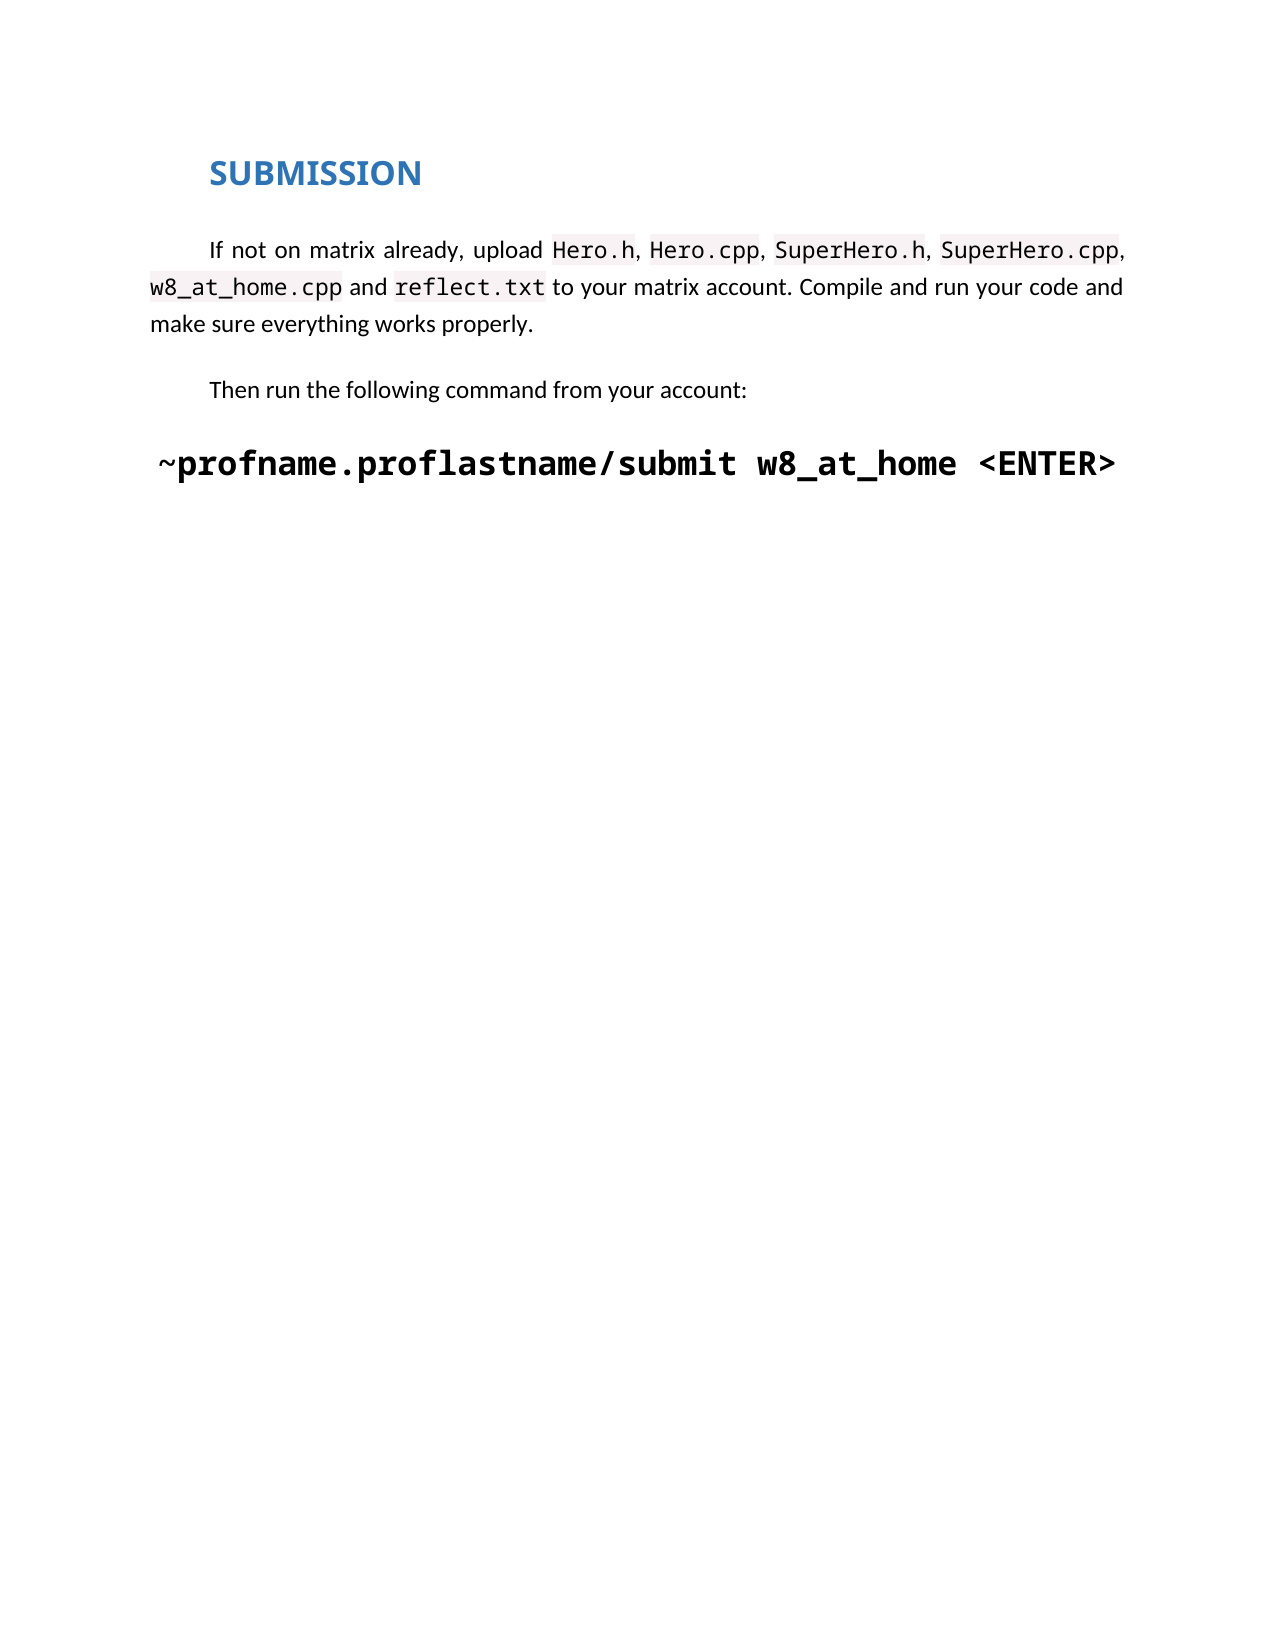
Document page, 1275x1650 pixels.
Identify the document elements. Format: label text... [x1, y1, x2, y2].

text Then run the following command from your account: [150, 374, 1125, 405]
text ~profname.proflastname/submit w8_at_home <ENTER> [149, 440, 1125, 485]
text If not on matrix already, upload Hero.h, Hero.cpp, SuperHero.h, SuperHero.cpp, w8_at_home.cpp and reflect.txt to your matrix account. Compile and run your code and make sure everything works properly. [150, 234, 1125, 339]
subtitle SUBMISSION [150, 150, 1125, 195]
